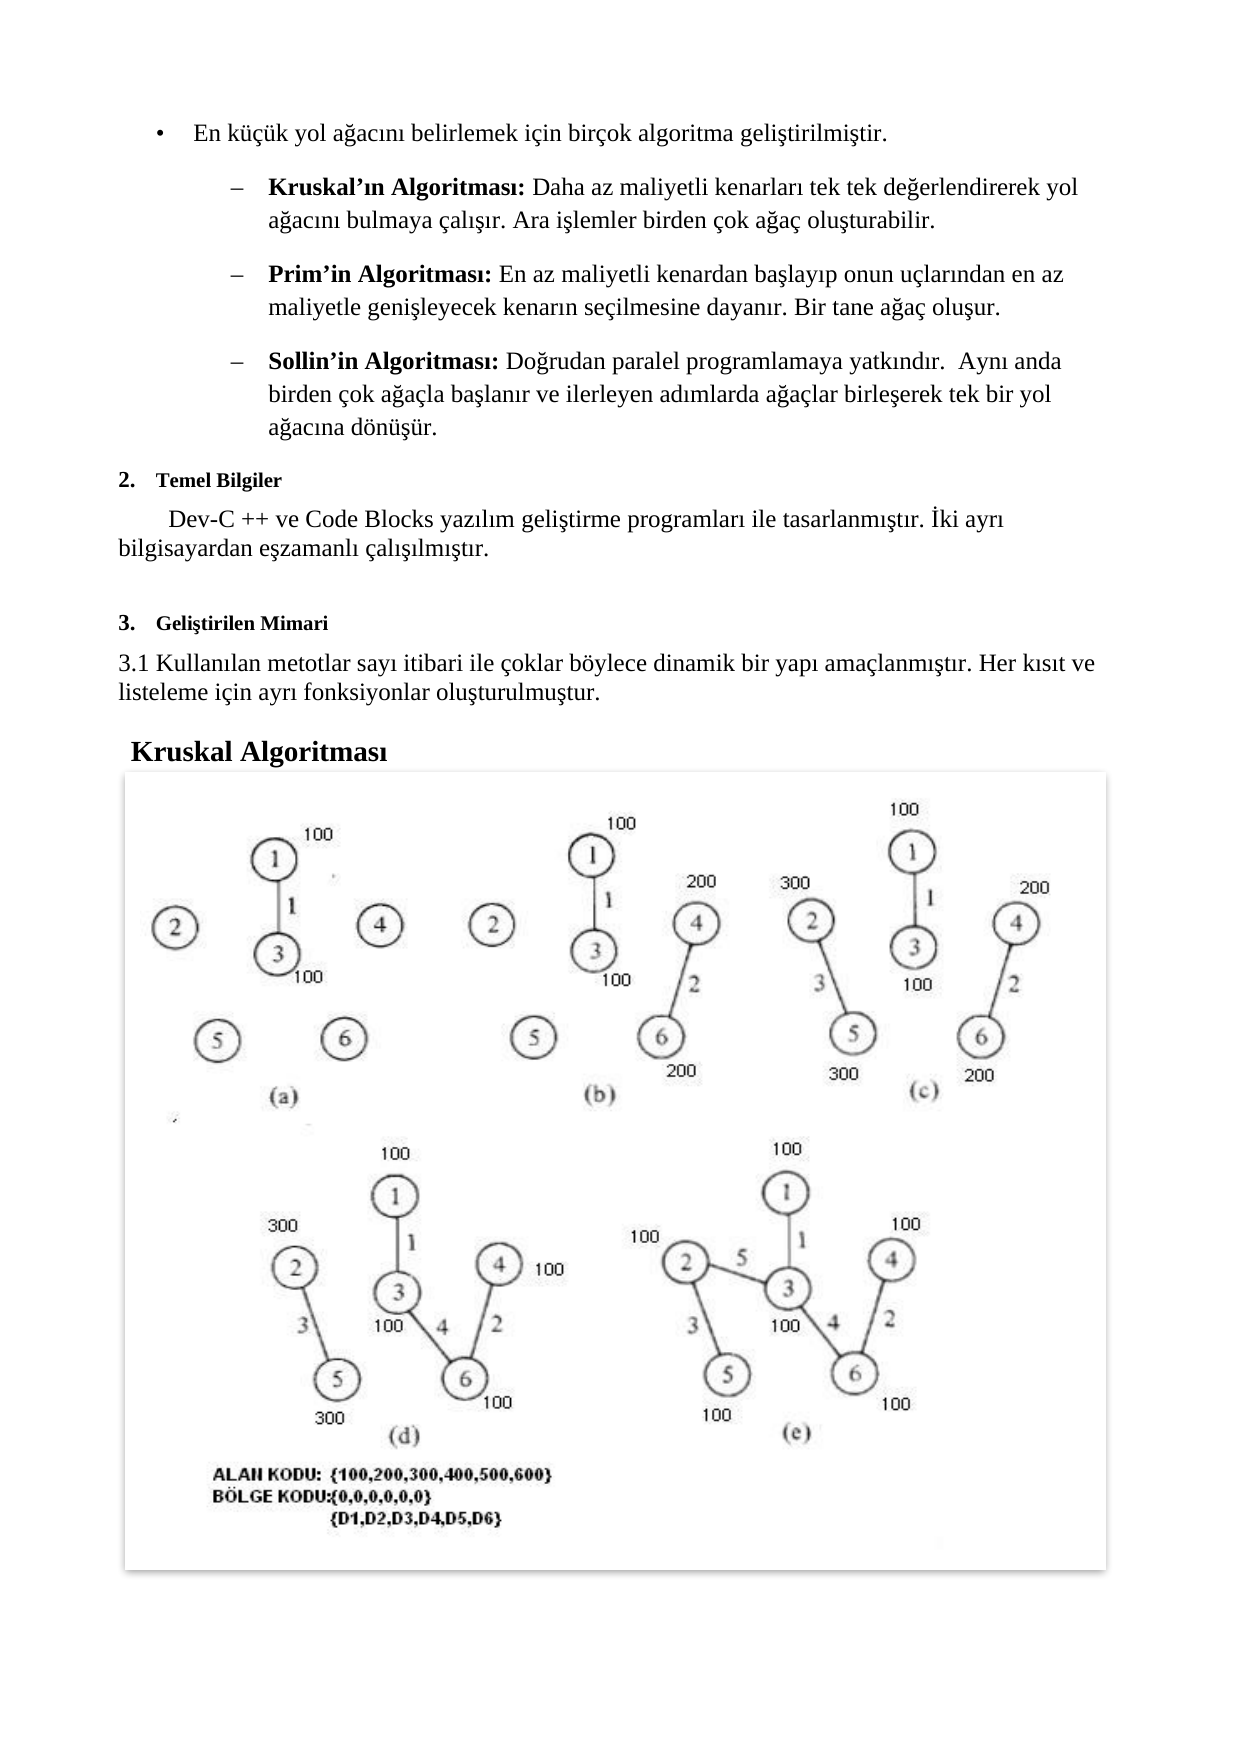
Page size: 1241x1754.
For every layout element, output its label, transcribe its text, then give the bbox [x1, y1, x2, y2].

subtitle Geliştirilen Mimari [118, 609, 1122, 636]
list Kruskal’ın Algoritması: Daha az maliyetli kenarları tek tek değerlendirerek yol ağacını bulmaya çalışır. Ara işlemler birden çok ağaç oluşturabilir. [231, 172, 1122, 234]
list En küçük yol ağacını belirlemek için birçok algoritma geliştirilmiştir. [156, 118, 1122, 147]
picture [140, 787, 1091, 1555]
text 3.1 Kullanılan metotlar sayı itibari ile çoklar böylece dinamik bir yapı amaçlanmıştır. Her kısıt ve listeleme için ayrı fonksiyonlar oluşturulmuştur. [118, 648, 1122, 706]
text Dev-C ++ ve Code Blocks yazılım geliştirme programları ile tasarlanmıştır. İki ayrı bilgisayardan eşzamanlı çalışılmıştır. [118, 504, 1122, 562]
list Sollin’in Algoritması: Doğrudan paralel programlamaya yatkındır. Aynı anda birden çok ağaçla başlanır ve ilerleyen adımlarda ağaçlar birleşerek tek bir yol ağacına dönüşür. [231, 346, 1122, 441]
text Kruskal Algoritması [118, 734, 1122, 768]
list Prim’in Algoritması: En az maliyetli kenardan başlayıp onun uçlarından en az maliyetle genişleyecek kenarın seçilmesine dayanır. Bir tane ağaç oluşur. [231, 259, 1122, 321]
subtitle Temel Bilgiler [118, 466, 1122, 492]
